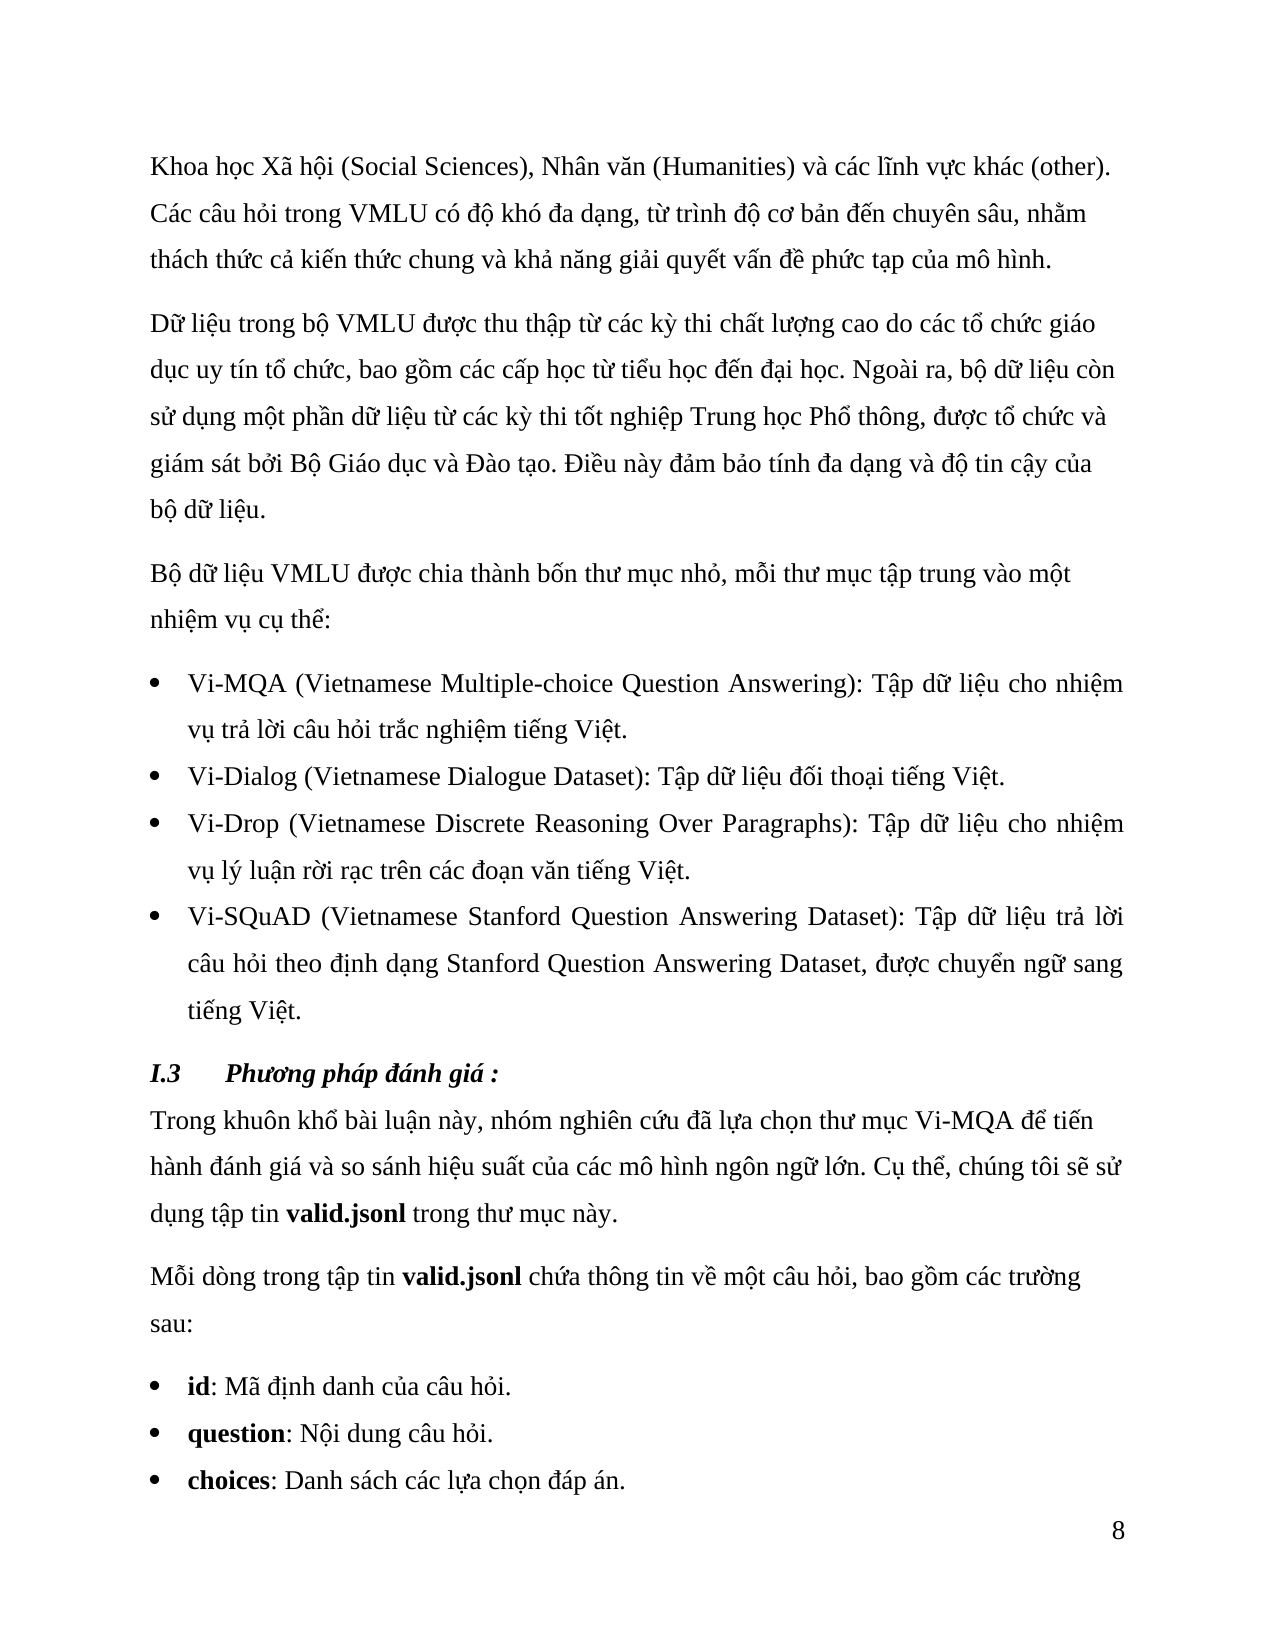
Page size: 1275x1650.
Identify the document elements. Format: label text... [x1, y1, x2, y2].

list Vi-SQuAD (Vietnamese Stanford Question Answering Dataset): Tập dữ liệu trả lời câu hỏi theo định dạng Stanford Question Answering Dataset, được chuyển ngữ sang tiếng Việt. [150, 900, 1125, 1025]
list Vi-Dialog (Vietnamese Dialogue Dataset): Tập dữ liệu đối thoại tiếng Việt. [150, 760, 1125, 791]
list choices: Danh sách các lựa chọn đáp án. [150, 1464, 1125, 1496]
list id: Mã định danh của câu hỏi. [150, 1371, 1125, 1402]
list Vi-Drop (Vietnamese Discrete Reasoning Over Paragraphs): Tập dữ liệu cho nhiệm vụ lý luận rời rạc trên các đoạn văn tiếng Việt. [150, 807, 1125, 885]
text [150, 150, 1125, 274]
list question: Nội dung câu hỏi. [150, 1417, 1125, 1449]
text Trong khuôn khổ bài luận này, nhóm nghiên cứu đã lựa chọn thư mục Vi-MQA để tiến hành đánh giá và so sánh hiệu suất của các mô hình ngôn ngữ lớn. Cụ thể, chúng tôi sẽ sử dụng tập tin valid.jsonl trong thư mục này. [150, 1104, 1125, 1228]
subtitle Phương pháp đánh giá : [150, 1057, 1125, 1088]
text Dữ liệu trong bộ VMLU được thu thập từ các kỳ thi chất lượng cao do các tổ chức giáo dục uy tín tổ chức, bao gồm các cấp học từ tiểu học đến đại học. Ngoài ra, bộ dữ liệu còn sử dụng một phần dữ liệu từ các kỳ thi tốt nghiệp Trung học Phổ thông, được tổ chức và giám sát bởi Bộ Giáo dục và Đào tạo. Điều này đảm bảo tính đa dạng và độ tin cậy của bộ dữ liệu. [150, 307, 1125, 524]
list Vi-MQA (Vietnamese Multiple-choice Question Answering): Tập dữ liệu cho nhiệm vụ trả lời câu hỏi trắc nghiệm tiếng Việt. [150, 667, 1125, 744]
text Mỗi dòng trong tập tin valid.jsonl chứa thông tin về một câu hỏi, bao gồm các trường sau: [150, 1261, 1125, 1338]
text Bộ dữ liệu VMLU được chia thành bốn thư mục nhỏ, mỗi thư mục tập trung vào một nhiệm vụ cụ thể: [150, 557, 1125, 634]
